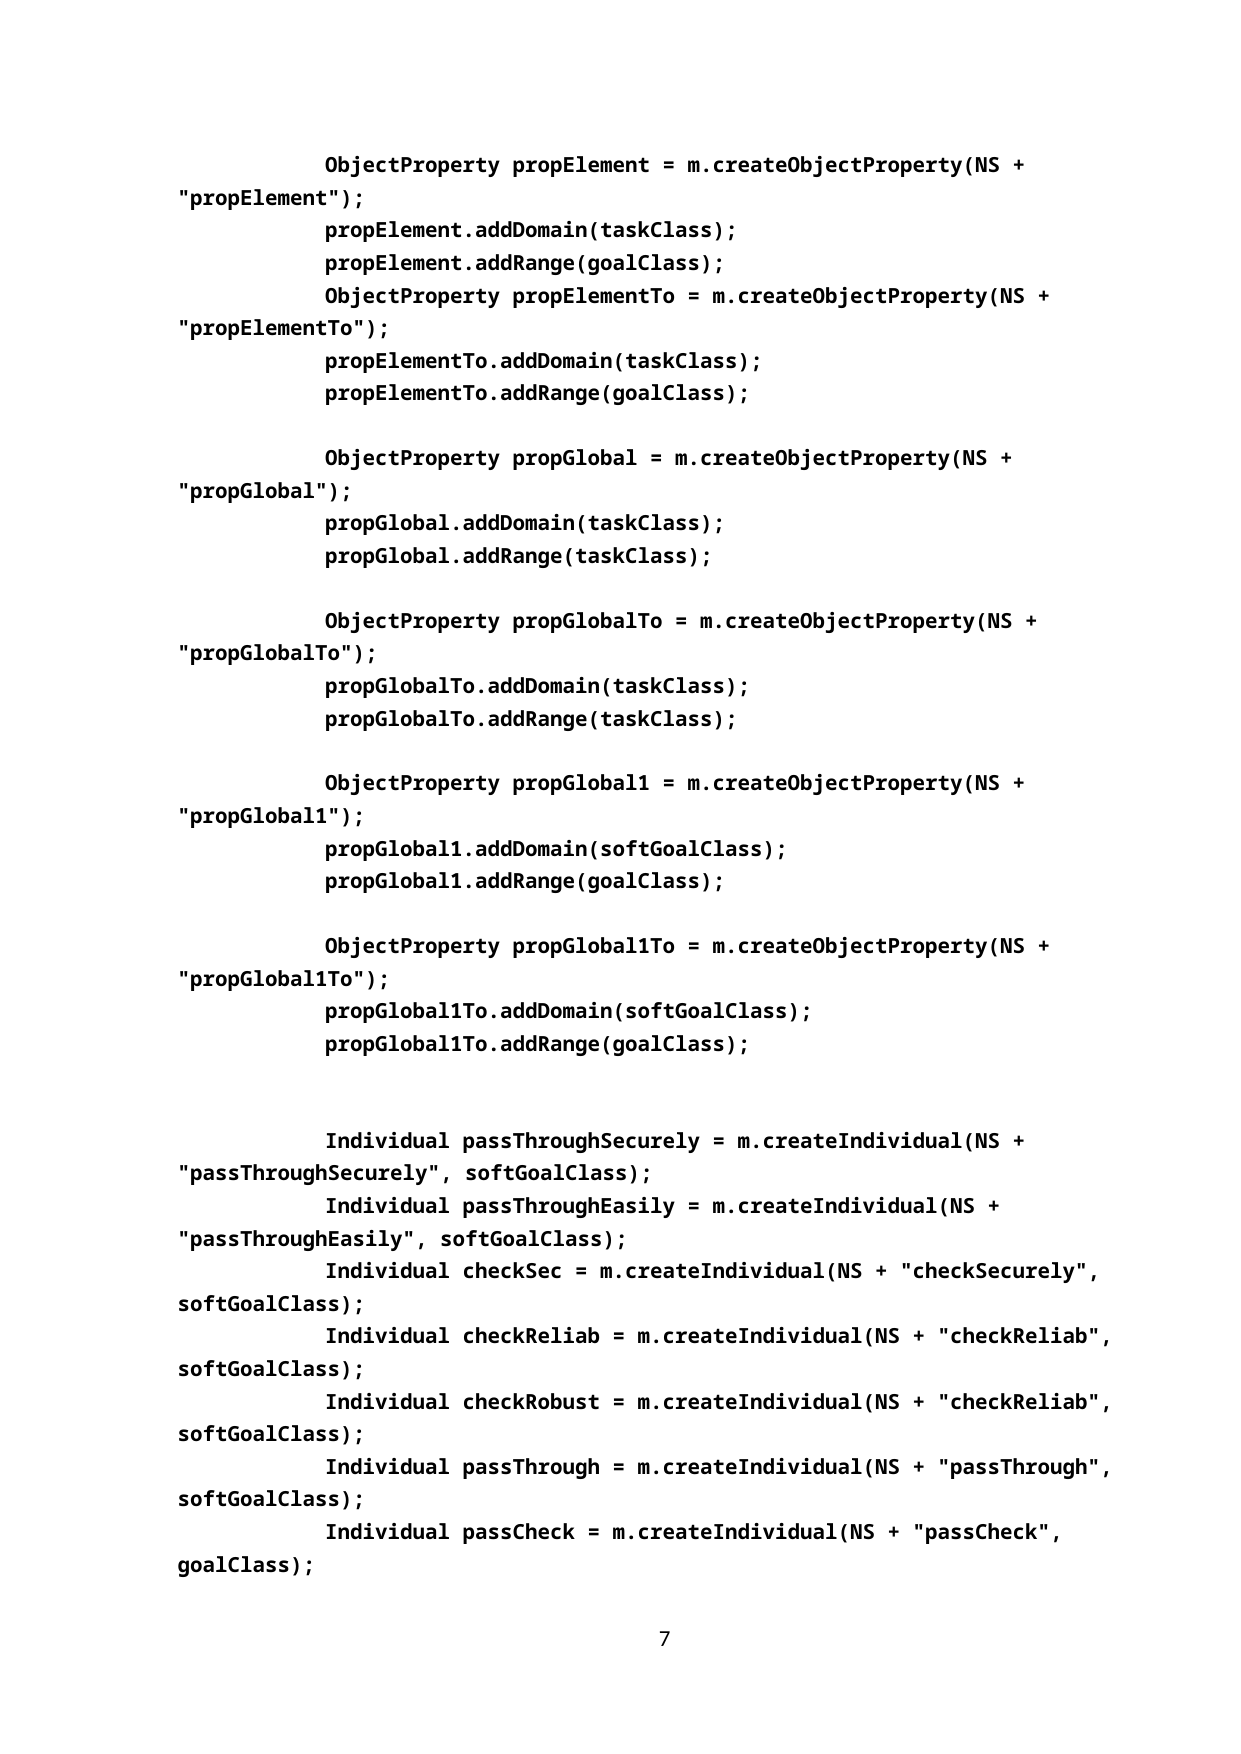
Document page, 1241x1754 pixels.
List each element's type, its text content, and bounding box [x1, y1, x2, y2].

text propGlobalTo.addDomain(taskClass); [177, 671, 1152, 699]
text propGlobal1.addRange(goalClass); [177, 866, 1152, 895]
text Individual passThroughEasily = m.createIndividual(NS + "passThroughEasily", softGoalClass); [177, 1191, 1152, 1252]
text ObjectProperty propGlobal1To = m.createObjectProperty(NS + "propGlobal1To"); [177, 931, 1152, 992]
text propElementTo.addDomain(taskClass); [177, 346, 1152, 374]
text propElementTo.addRange(goalClass); [177, 378, 1152, 407]
text Individual checkRobust = m.createIndividual(NS + "checkReliab", softGoalClass); [177, 1387, 1152, 1448]
text propGlobal1To.addRange(goalClass); [177, 1029, 1152, 1057]
text ObjectProperty propElement = m.createObjectProperty(NS + "propElement"); [177, 150, 1152, 211]
text ObjectProperty propElementTo = m.createObjectProperty(NS + "propElementTo"); [177, 281, 1152, 342]
text propGlobalTo.addRange(taskClass); [177, 704, 1152, 732]
text ObjectProperty propGlobal1 = m.createObjectProperty(NS + "propGlobal1"); [177, 768, 1152, 829]
text ObjectProperty propGlobalTo = m.createObjectProperty(NS + "propGlobalTo"); [177, 606, 1152, 667]
text propGlobal.addDomain(taskClass); [177, 508, 1152, 537]
text Individual passCheck = m.createIndividual(NS + "passCheck", goalClass); [177, 1517, 1152, 1578]
text propElement.addRange(goalClass); [177, 248, 1152, 277]
text propGlobal1.addDomain(softGoalClass); [177, 834, 1152, 862]
text Individual checkSec = m.createIndividual(NS + "checkSecurely", softGoalClass); [177, 1256, 1152, 1317]
text Individual passThroughSecurely = m.createIndividual(NS + "passThroughSecurely", softGoalClass); [177, 1126, 1152, 1187]
text propGlobal.addRange(taskClass); [177, 541, 1152, 569]
text Individual passThrough = m.createIndividual(NS + "passThrough", softGoalClass); [177, 1452, 1152, 1513]
text propGlobal1To.addDomain(softGoalClass); [177, 996, 1152, 1025]
text Individual checkReliab = m.createIndividual(NS + "checkReliab", softGoalClass); [177, 1322, 1152, 1383]
text ObjectProperty propGlobal = m.createObjectProperty(NS + "propGlobal"); [177, 443, 1152, 504]
text propElement.addDomain(taskClass); [177, 216, 1152, 244]
